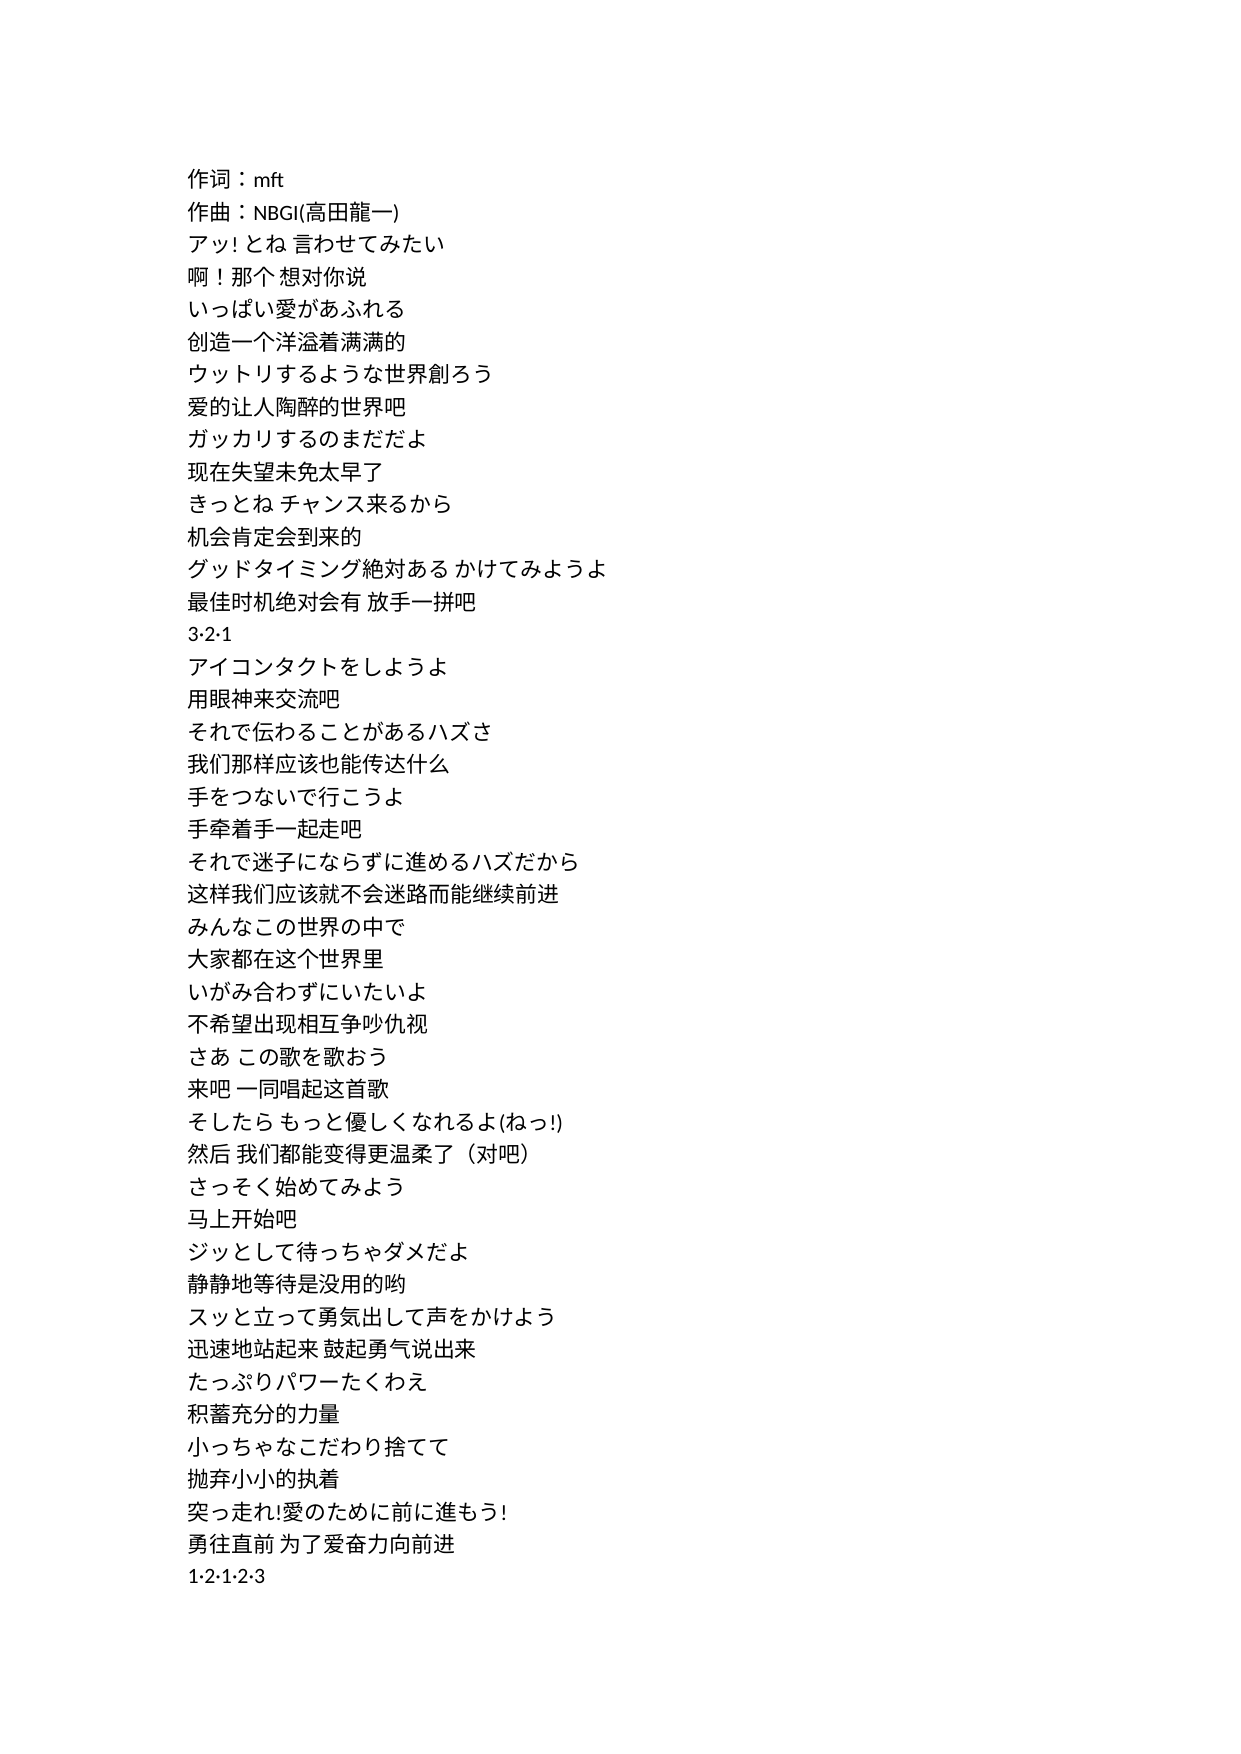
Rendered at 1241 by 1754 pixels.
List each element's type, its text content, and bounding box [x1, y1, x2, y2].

text 爱的让人陶醉的世界吧 [187, 389, 1053, 422]
text 勇往直前 为了爱奋力向前进 [187, 1527, 1053, 1559]
text それで迷子にならずに進めるハズだから [187, 844, 1053, 877]
text 作曲：NBGI(高田龍一) [187, 194, 1053, 227]
text 3·2·1 [187, 617, 1053, 649]
text 用眼神来交流吧 [187, 682, 1053, 714]
text 手牵着手一起走吧 [187, 812, 1053, 844]
text スッと立って勇気出して声をかけよう [187, 1299, 1053, 1332]
text きっとね チャンス来るから [187, 487, 1053, 519]
text 不希望出现相互争吵仇视 [187, 1007, 1053, 1039]
text アイコンタクトをしようよ [187, 649, 1053, 682]
text いっぱい愛があふれる [187, 292, 1053, 324]
text 积蓄充分的力量 [187, 1397, 1053, 1429]
text 现在失望未免太早了 [187, 454, 1053, 487]
text 抛弃小小的执着 [187, 1462, 1053, 1494]
text 迅速地站起来 鼓起勇气说出来 [187, 1332, 1053, 1364]
text 这样我们应该就不会迷路而能继续前进 [187, 877, 1053, 909]
text 来吧 一同唱起这首歌 [187, 1072, 1053, 1104]
text いがみ合わずにいたいよ [187, 974, 1053, 1007]
text たっぷりパワーたくわえ [187, 1364, 1053, 1397]
text それで伝わることがあるハズさ [187, 714, 1053, 747]
text ジッとして待っちゃダメだよ [187, 1234, 1053, 1267]
text みんなこの世界の中で [187, 909, 1053, 942]
text 手をつないで行こうよ [187, 779, 1053, 812]
text 最佳时机绝对会有 放手一拼吧 [187, 584, 1053, 617]
text 1·2·1·2·3 [187, 1559, 1053, 1592]
text 马上开始吧 [187, 1202, 1053, 1234]
text 静静地等待是没用的哟 [187, 1267, 1053, 1299]
text 然后 我们都能变得更温柔了（对吧） [187, 1137, 1053, 1169]
text さあ この歌を歌おう [187, 1039, 1053, 1072]
text 我们那样应该也能传达什么 [187, 747, 1053, 779]
text 机会肯定会到来的 [187, 519, 1053, 552]
text アッ! とね 言わせてみたい [187, 227, 1053, 259]
text さっそく始めてみよう [187, 1169, 1053, 1202]
text 小っちゃなこだわり捨てて [187, 1429, 1053, 1462]
text そしたら もっと優しくなれるよ(ねっ!) [187, 1104, 1053, 1137]
text ガッカリするのまだだよ [187, 422, 1053, 454]
text 啊！那个 想对你说 [187, 259, 1053, 292]
text 突っ走れ!愛のために前に進もう! [187, 1494, 1053, 1527]
text 创造一个洋溢着满满的 [187, 324, 1053, 357]
text 大家都在这个世界里 [187, 942, 1053, 974]
text 作词：mft [187, 162, 1053, 194]
text グッドタイミング絶対ある かけてみようよ [187, 552, 1053, 584]
text ウットリするような世界創ろう [187, 357, 1053, 389]
